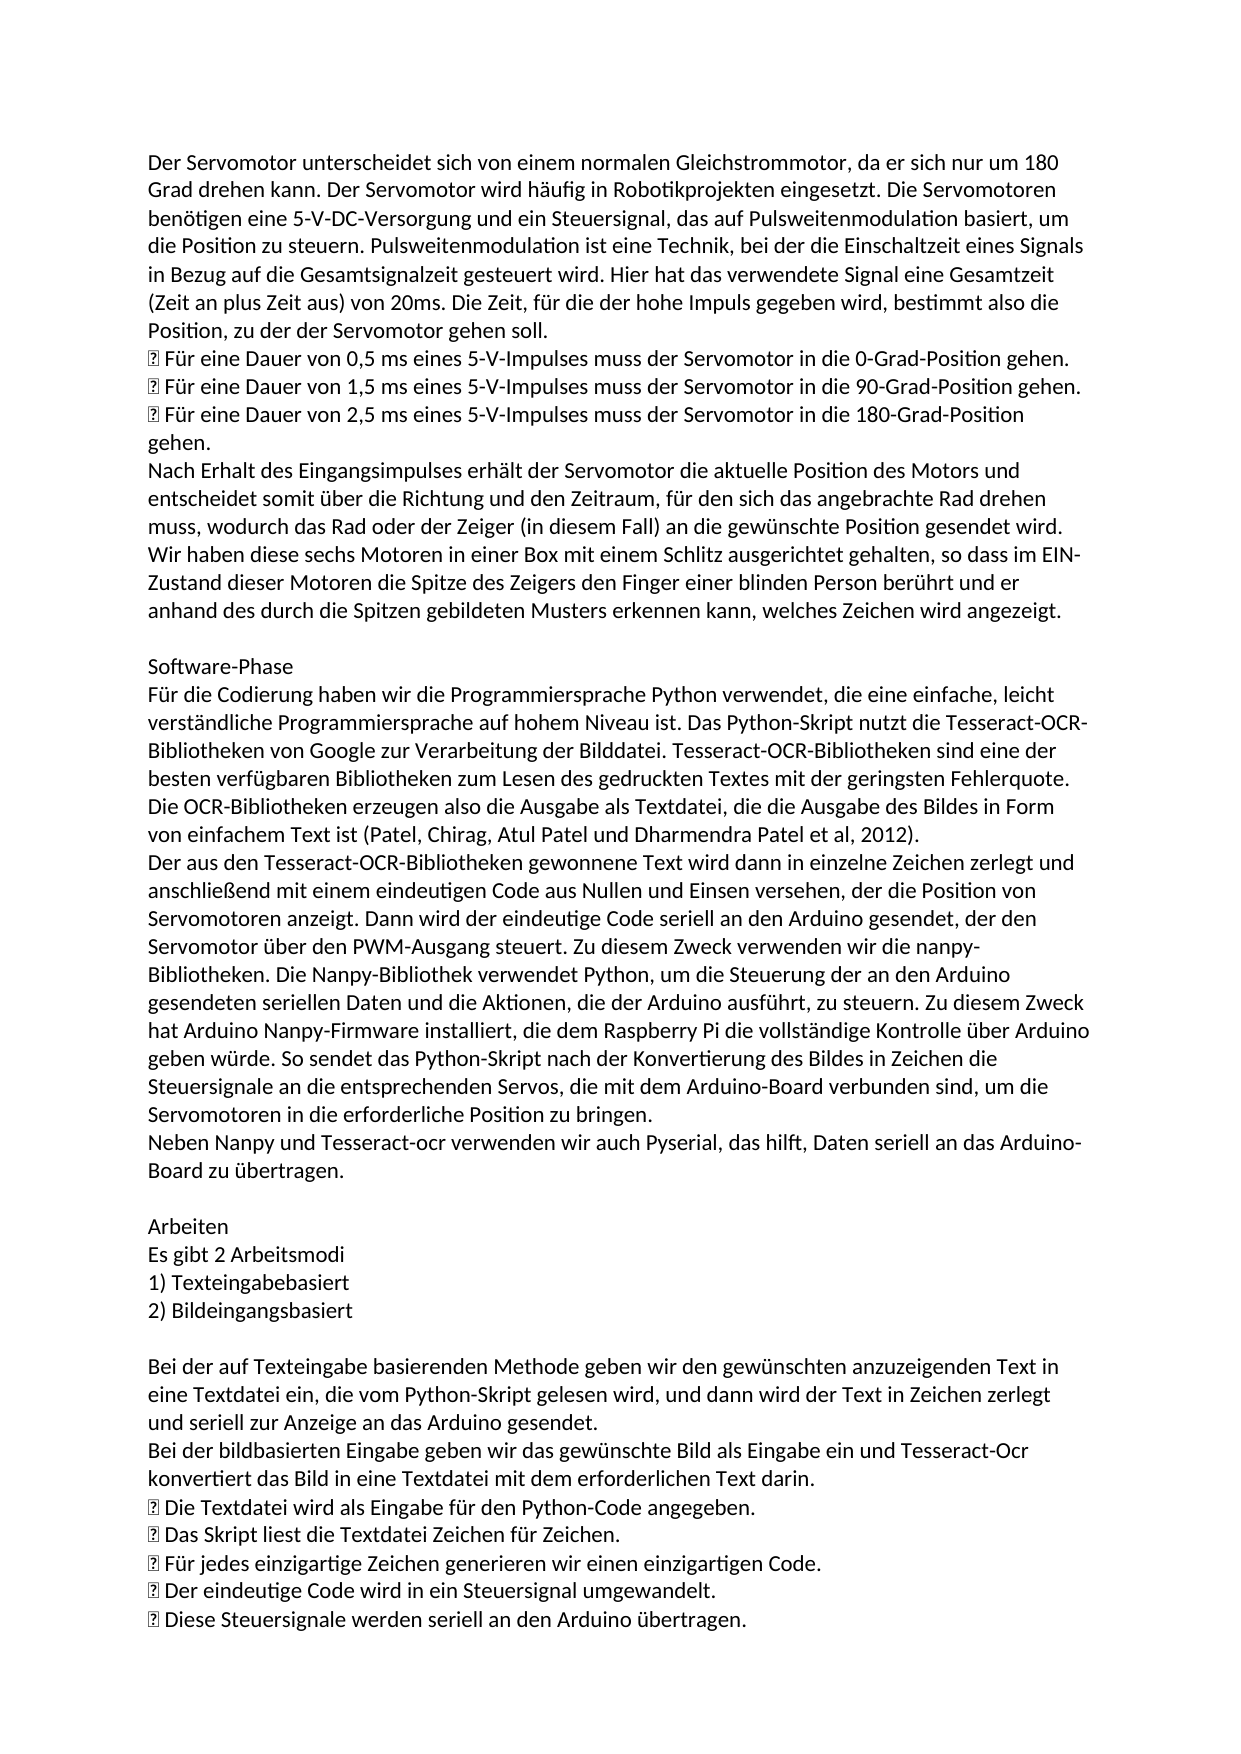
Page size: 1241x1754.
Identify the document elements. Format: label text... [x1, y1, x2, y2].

text Software-Phase [148, 652, 1093, 680]
text Es gibt 2 Arbeitsmodi [148, 1240, 1093, 1268]
text Nach Erhalt des Eingangsimpulses erhält der Servomotor die aktuelle Position des Motors und entscheidet somit über die Richtung und den Zeitraum, für den sich das angebrachte Rad drehen muss, wodurch das Rad oder der Zeiger (in diesem Fall) an die gewünschte Position gesendet wird. [148, 456, 1093, 540]
text Bei der bildbasierten Eingabe geben wir das gewünschte Bild als Eingabe ein und Tesseract-Ocr konvertiert das Bild in eine Textdatei mit dem erforderlichen Text darin. [148, 1437, 1093, 1493]
text Arbeiten [148, 1212, 1093, 1240]
text  Die Textdatei wird als Eingabe für den Python-Code angegeben. [148, 1493, 1093, 1521]
text Der Servomotor unterscheidet sich von einem normalen Gleichstrommotor, da er sich nur um 180 Grad drehen kann. Der Servomotor wird häufig in Robotikprojekten eingesetzt. Die Servomotoren benötigen eine 5-V-DC-Versorgung und ein Steuersignal, das auf Pulsweitenmodulation basiert, um die Position zu steuern. Pulsweitenmodulation ist eine Technik, bei der die Einschaltzeit eines Signals in Bezug auf die Gesamtsignalzeit gesteuert wird. Hier hat das verwendete Signal eine Gesamtzeit (Zeit an plus Zeit aus) von 20ms. Die Zeit, für die der hohe Impuls gegeben wird, bestimmt also die Position, zu der der Servomotor gehen soll. [148, 148, 1093, 344]
text  Für jedes einzigartige Zeichen generieren wir einen einzigartigen Code. [148, 1549, 1093, 1577]
text Für die Codierung haben wir die Programmiersprache Python verwendet, die eine einfache, leicht verständliche Programmiersprache auf hohem Niveau ist. Das Python-Skript nutzt die Tesseract-OCR-Bibliotheken von Google zur Verarbeitung der Bilddatei. Tesseract-OCR-Bibliotheken sind eine der besten verfügbaren Bibliotheken zum Lesen des gedruckten Textes mit der geringsten Fehlerquote. Die OCR-Bibliotheken erzeugen also die Ausgabe als Textdatei, die die Ausgabe des Bildes in Form von einfachem Text ist (Patel, Chirag, Atul Patel und Dharmendra Patel et al, 2012). [148, 680, 1093, 848]
text 1) Texteingabebasiert [148, 1268, 1093, 1296]
text  Der eindeutige Code wird in ein Steuersignal umgewandelt. [148, 1577, 1093, 1605]
text Bei der auf Texteingabe basierenden Methode geben wir den gewünschten anzuzeigenden Text in eine Textdatei ein, die vom Python-Skript gelesen wird, und dann wird der Text in Zeichen zerlegt und seriell zur Anzeige an das Arduino gesendet. [148, 1352, 1093, 1437]
text  Diese Steuersignale werden seriell an den Arduino übertragen. [148, 1605, 1093, 1633]
text  Für eine Dauer von 0,5 ms eines 5-V-Impulses muss der Servomotor in die 0-Grad-Position gehen. [148, 344, 1093, 372]
text  Das Skript liest die Textdatei Zeichen für Zeichen. [148, 1521, 1093, 1549]
text 2) Bildeingangsbasiert [148, 1296, 1093, 1324]
text Neben Nanpy und Tesseract-ocr verwenden wir auch Pyserial, das hilft, Daten seriell an das Arduino-Board zu übertragen. [148, 1128, 1093, 1184]
text Der aus den Tesseract-OCR-Bibliotheken gewonnene Text wird dann in einzelne Zeichen zerlegt und anschließend mit einem eindeutigen Code aus Nullen und Einsen versehen, der die Position von Servomotoren anzeigt. Dann wird der eindeutige Code seriell an den Arduino gesendet, der den Servomotor über den PWM-Ausgang steuert. Zu diesem Zweck verwenden wir die nanpy-Bibliotheken. Die Nanpy-Bibliothek verwendet Python, um die Steuerung der an den Arduino gesendeten seriellen Daten und die Aktionen, die der Arduino ausführt, zu steuern. Zu diesem Zweck hat Arduino Nanpy-Firmware installiert, die dem Raspberry Pi die vollständige Kontrolle über Arduino geben würde. So sendet das Python-Skript nach der Konvertierung des Bildes in Zeichen die Steuersignale an die entsprechenden Servos, die mit dem Arduino-Board verbunden sind, um die Servomotoren in die erforderliche Position zu bringen. [148, 848, 1093, 1128]
text  Für eine Dauer von 2,5 ms eines 5-V-Impulses muss der Servomotor in die 180-Grad-Position gehen. [148, 400, 1093, 456]
text Wir haben diese sechs Motoren in einer Box mit einem Schlitz ausgerichtet gehalten, so dass im EIN-Zustand dieser Motoren die Spitze des Zeigers den Finger einer blinden Person berührt und er anhand des durch die Spitzen gebildeten Musters erkennen kann, welches Zeichen wird angezeigt. [148, 540, 1093, 624]
text  Für eine Dauer von 1,5 ms eines 5-V-Impulses muss der Servomotor in die 90-Grad-Position gehen. [148, 372, 1093, 400]
